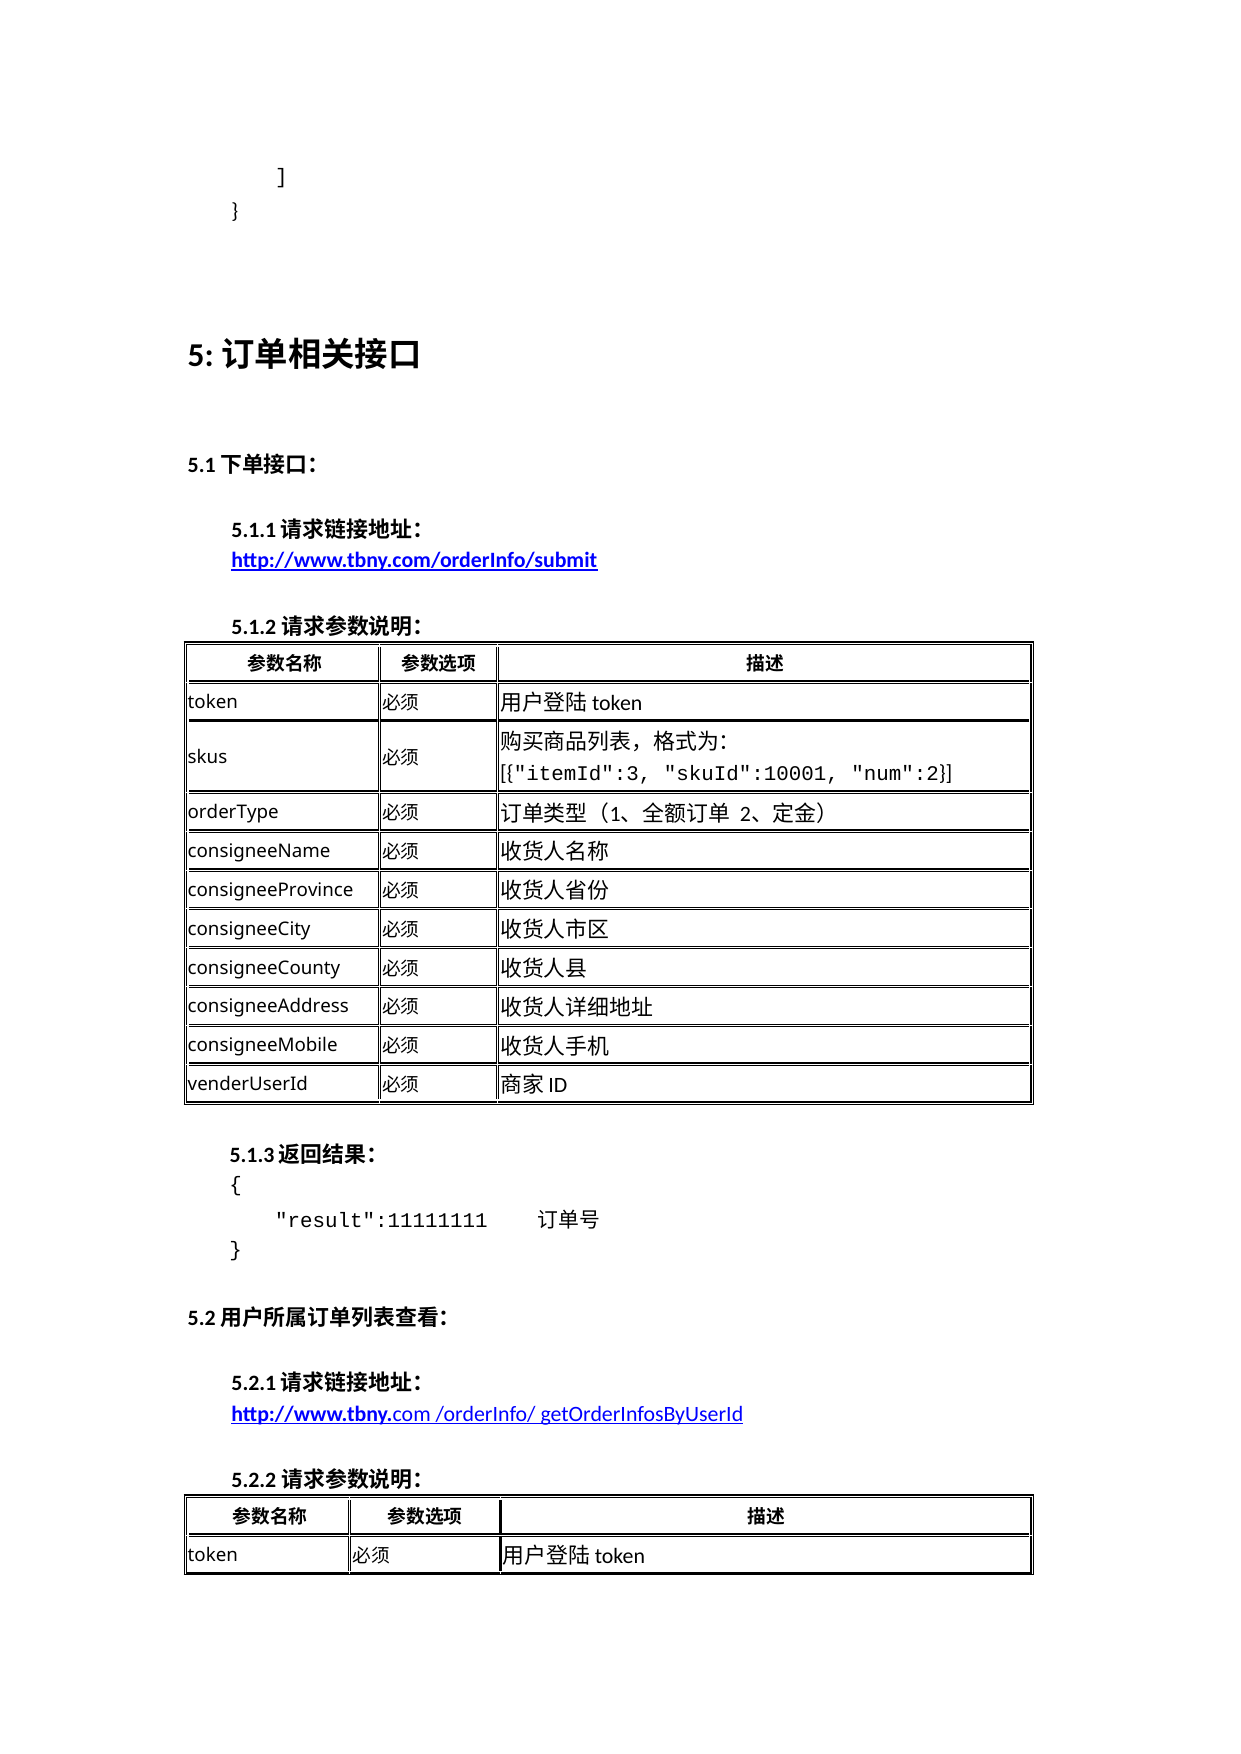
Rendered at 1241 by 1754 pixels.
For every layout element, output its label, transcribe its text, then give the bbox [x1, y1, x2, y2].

text 5.2.1请求链接地址： http://www.tbny.com /orderInfo/ getOrderInfosByUserId [231, 1364, 1053, 1462]
table_cell 必须 [380, 1066, 498, 1101]
table_cell token [187, 680, 378, 719]
text 5.1.2 请求参数说明： [187, 609, 1053, 641]
table_cell consigneeCounty [185, 946, 379, 984]
table_cell venderUserId [187, 1062, 379, 1101]
text 5.1.3返回结果： [187, 1137, 1053, 1169]
table_header 描述 [498, 645, 1030, 680]
text ] [231, 162, 1053, 194]
table_cell 购买商品列表，格式为： [{"itemId":3, "skuId":10001, "num":2}] [499, 719, 1030, 790]
text 5.1下单接口： [187, 446, 1053, 511]
table_cell 必须 [381, 794, 496, 829]
table_cell 收货人市区 [498, 907, 1032, 946]
table_cell 必须 [381, 1027, 496, 1062]
table_header 参数名称 [187, 1498, 350, 1533]
table_cell 收货人手机 [499, 1024, 1031, 1062]
table_cell 必须 [350, 1537, 500, 1572]
table_cell consigneeAddress [187, 985, 378, 1023]
table_cell 必须 [381, 833, 496, 868]
text { [187, 1169, 1053, 1202]
table_cell consigneeProvince [187, 868, 378, 907]
table_cell 用户登陆token [500, 1533, 1031, 1572]
table_cell token [187, 1533, 350, 1572]
table_cell skus [187, 719, 378, 790]
table_cell 收货人省份 [499, 868, 1031, 907]
table_cell 用户登陆token [499, 680, 1031, 719]
table_cell 收货人名称 [499, 829, 1031, 868]
table_cell 必须 [381, 872, 496, 907]
text } [187, 1234, 1053, 1267]
table_header 参数名称 [187, 645, 379, 680]
table_cell consigneeMobile [187, 1024, 378, 1062]
table_cell 必须 [381, 684, 496, 719]
table_cell 收货人县 [498, 946, 1032, 984]
table_cell 必须 [381, 910, 496, 946]
table_cell 订单类型（1、全额订单 2、定金） [499, 790, 1031, 829]
text "result":11111111 订单号 [231, 1202, 1053, 1234]
table_cell orderType [187, 790, 378, 829]
table_cell 必须 [381, 949, 496, 984]
table_header 参数选项 [380, 645, 498, 680]
text } [187, 194, 1053, 227]
text 5.1.1请求链接地址： http://www.tbny.com/orderInfo/submit [231, 511, 1053, 609]
table_cell 必须 [381, 988, 496, 1023]
table_cell consigneeName [187, 829, 378, 868]
text 5.2用户所属订单列表查看： [187, 1299, 1053, 1364]
table_cell 商家ID [498, 1062, 1031, 1101]
table_cell consigneeCity [185, 907, 379, 946]
table_header 描述 [500, 1498, 1030, 1533]
subtitle 5: 订单相关接口 [187, 319, 1053, 384]
table_cell 必须 [381, 722, 496, 790]
table_header 参数选项 [350, 1498, 500, 1533]
table_cell 收货人详细地址 [499, 985, 1031, 1023]
text 5.2.2 请求参数说明： [187, 1462, 1053, 1494]
